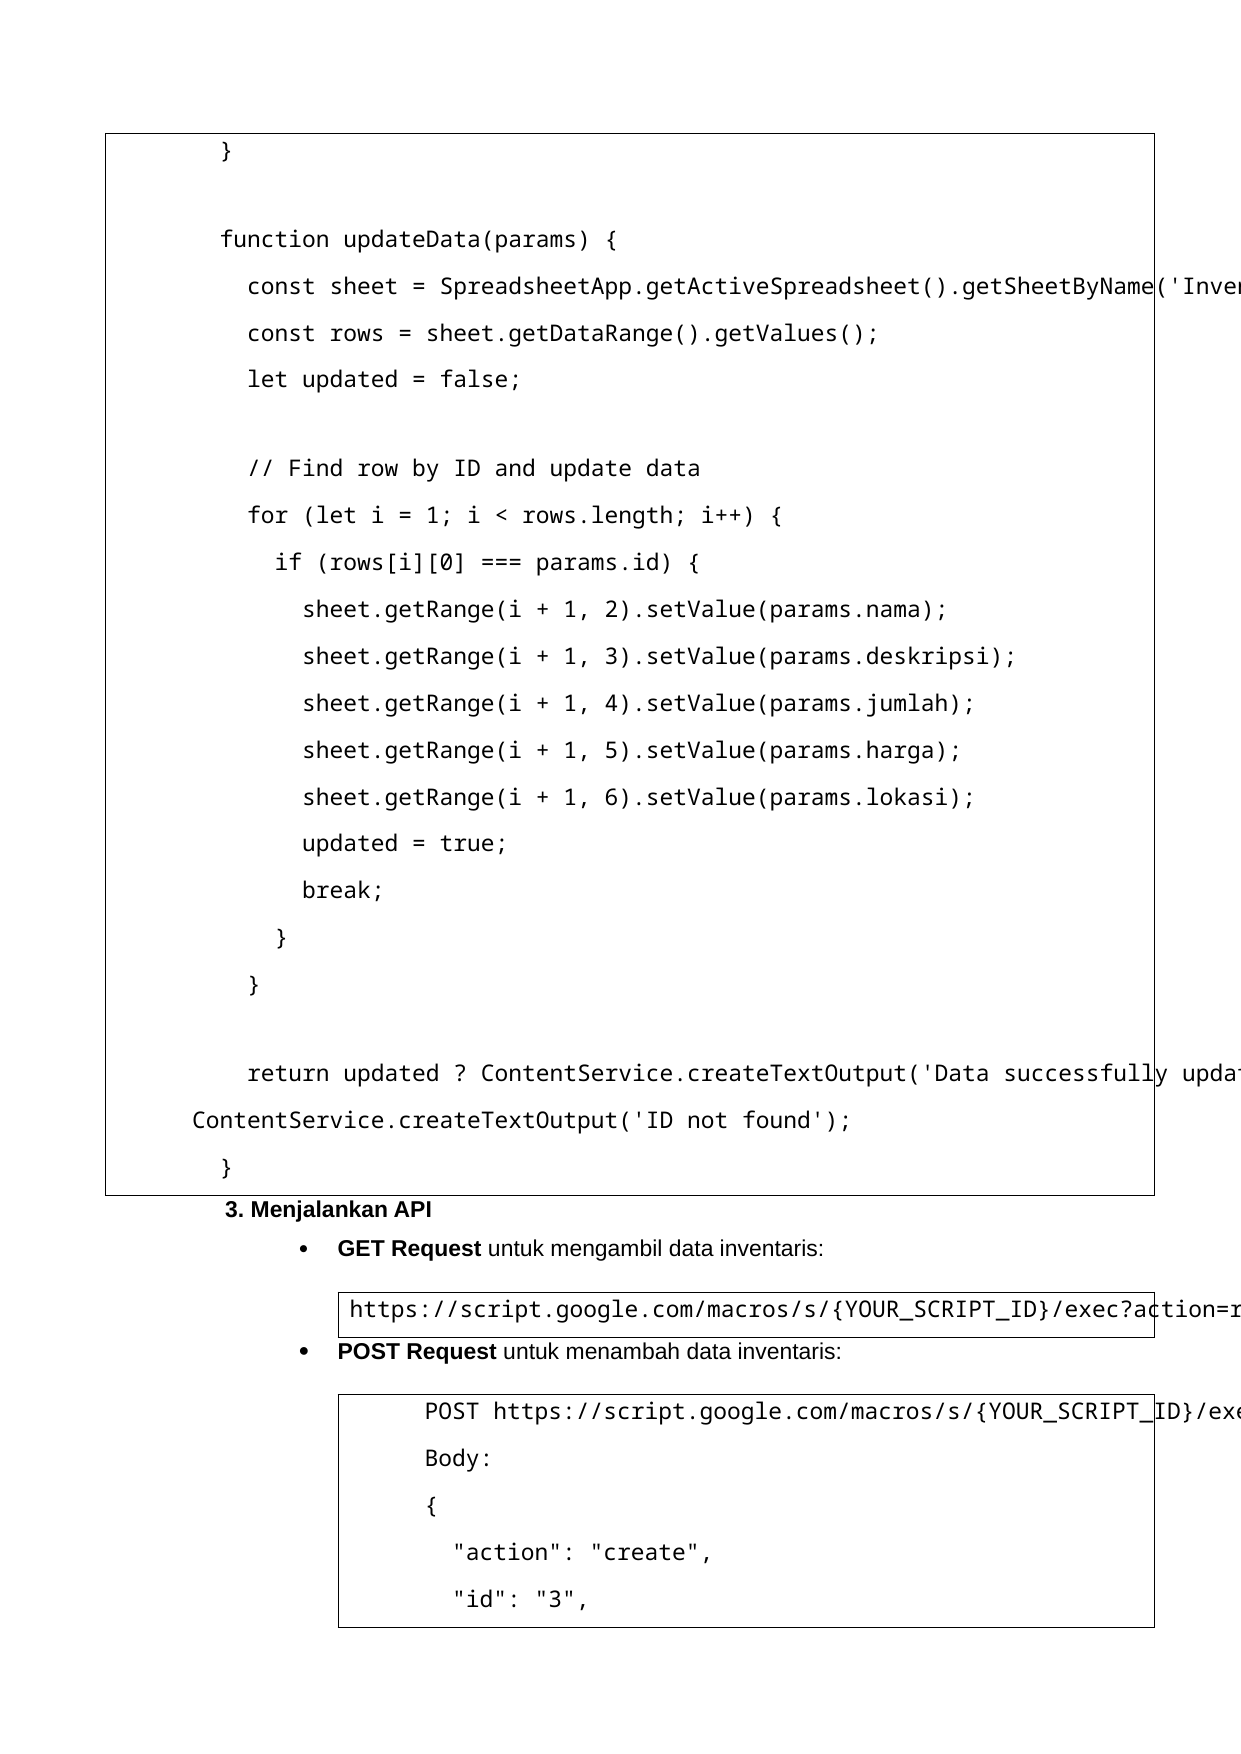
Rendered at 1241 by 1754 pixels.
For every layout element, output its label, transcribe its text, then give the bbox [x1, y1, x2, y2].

list GET Request untuk mengambil data inventaris: [300, 1235, 1153, 1262]
list POST Request untuk menambah data inventaris: [300, 1338, 1153, 1364]
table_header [339, 1395, 1154, 1627]
list 3. Menjalankan API [225, 1196, 1153, 1222]
table_header https://script.google.com/macros/s/{YOUR_SCRIPT_ID}/exec?action=read [339, 1293, 1154, 1337]
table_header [106, 134, 1154, 1195]
